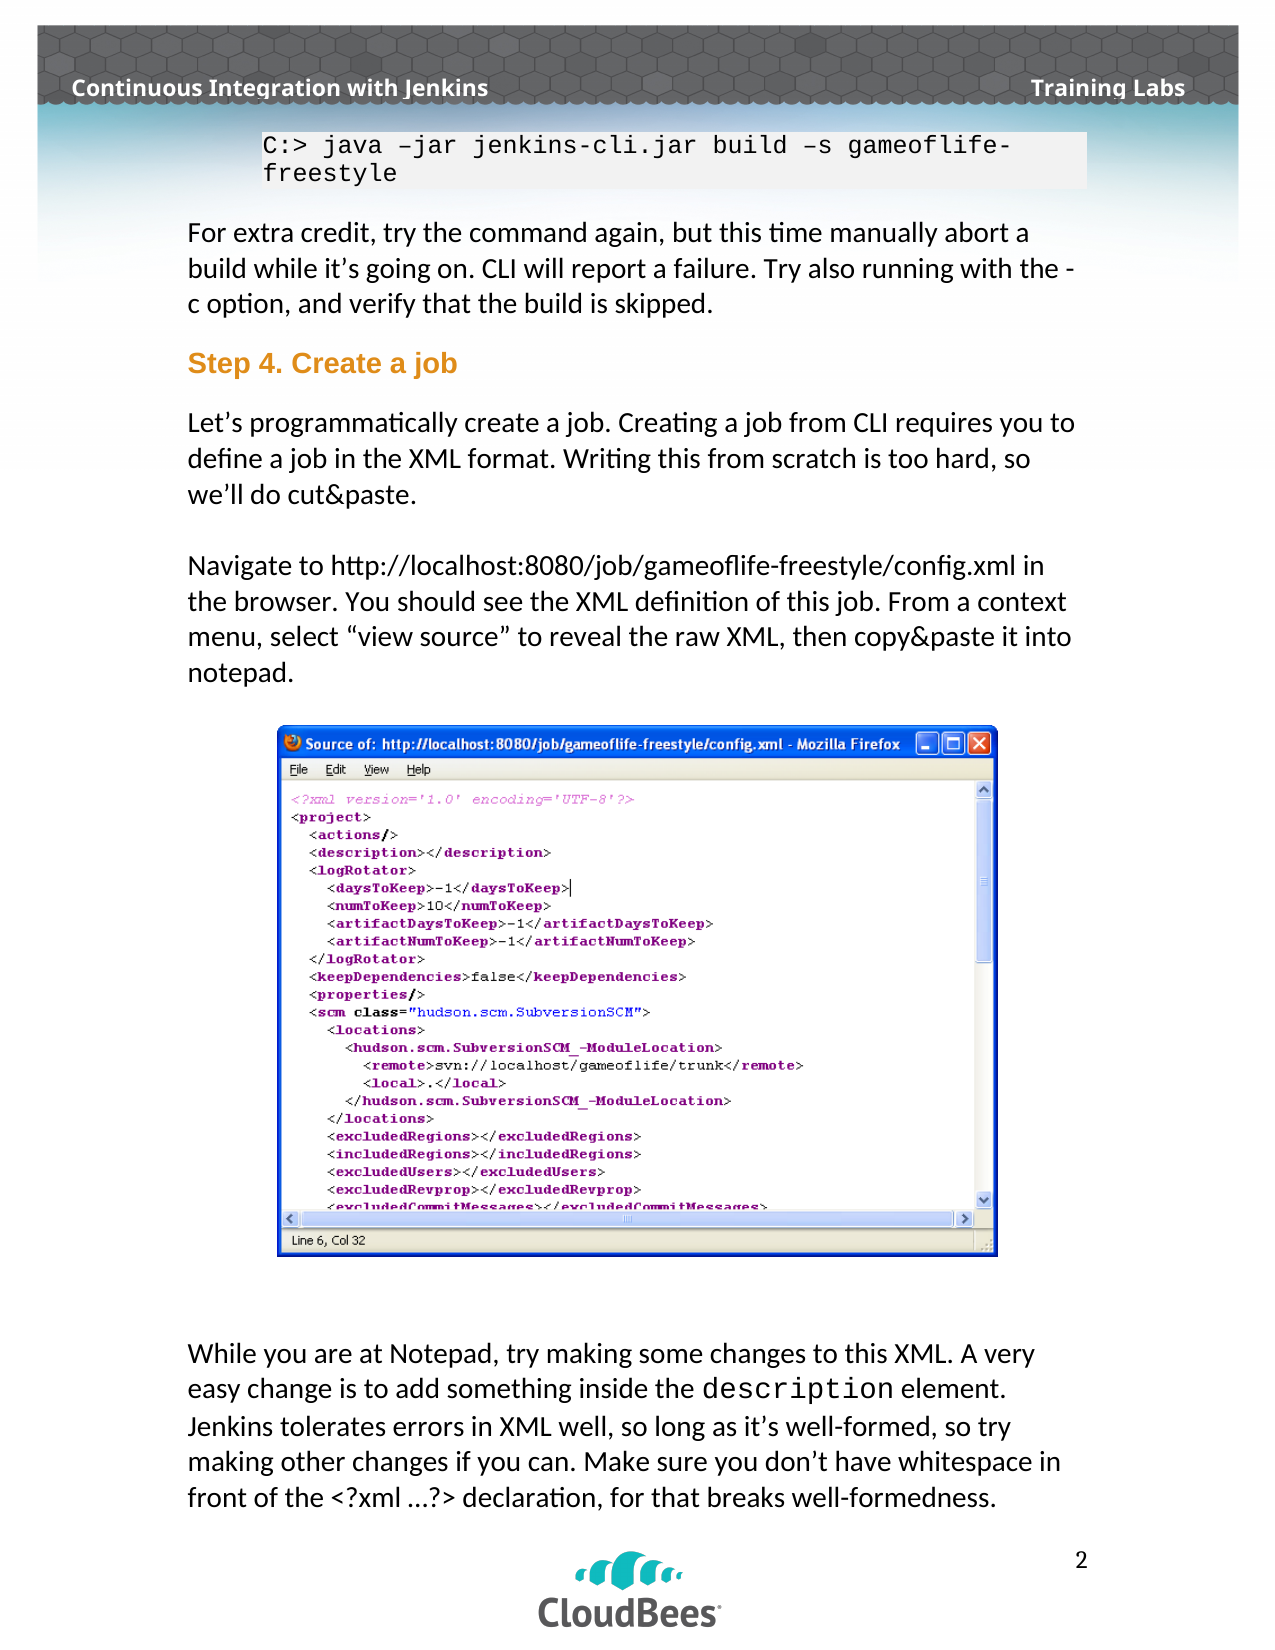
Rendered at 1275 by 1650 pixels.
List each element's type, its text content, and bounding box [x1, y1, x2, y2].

text Let’s programmatically create a job. Creating a job from CLI requires you to define a job in the XML format. Writing this from scratch is too hard, so we’ll do cut&paste. [187, 404, 1087, 511]
picture [277, 725, 998, 1257]
picture [0, 0, 1275, 470]
picture [525, 1538, 729, 1650]
text C:> java –jar jenkins-cli.jar build –s gameoflife-freestyle [262, 132, 1087, 189]
text Navigate to http://localhost:8080/job/gameoflife-freestyle/config.xml in the browser. You should see the XML definition of this job. From a context menu, select “view source” to reveal the raw XML, then copy&paste it into notepad. [187, 547, 1087, 689]
subtitle Step 4. Create a job [187, 346, 1087, 379]
text While you are at Notepad, try making some changes to this XML. A very easy change is to add something inside the description element. Jenkins tolerates errors in XML well, so long as it’s well-formed, so try making other changes if you can. Make sure you don’t have whitespace in front of the <?xml …?> declaration, for that breaks well-formedness. [187, 1335, 1087, 1514]
text For extra credit, try the command again, but this time manually abort a build while it’s going on. CLI will report a failure. Try also running with the -c option, and verify that the build is skipped. [187, 214, 1087, 321]
